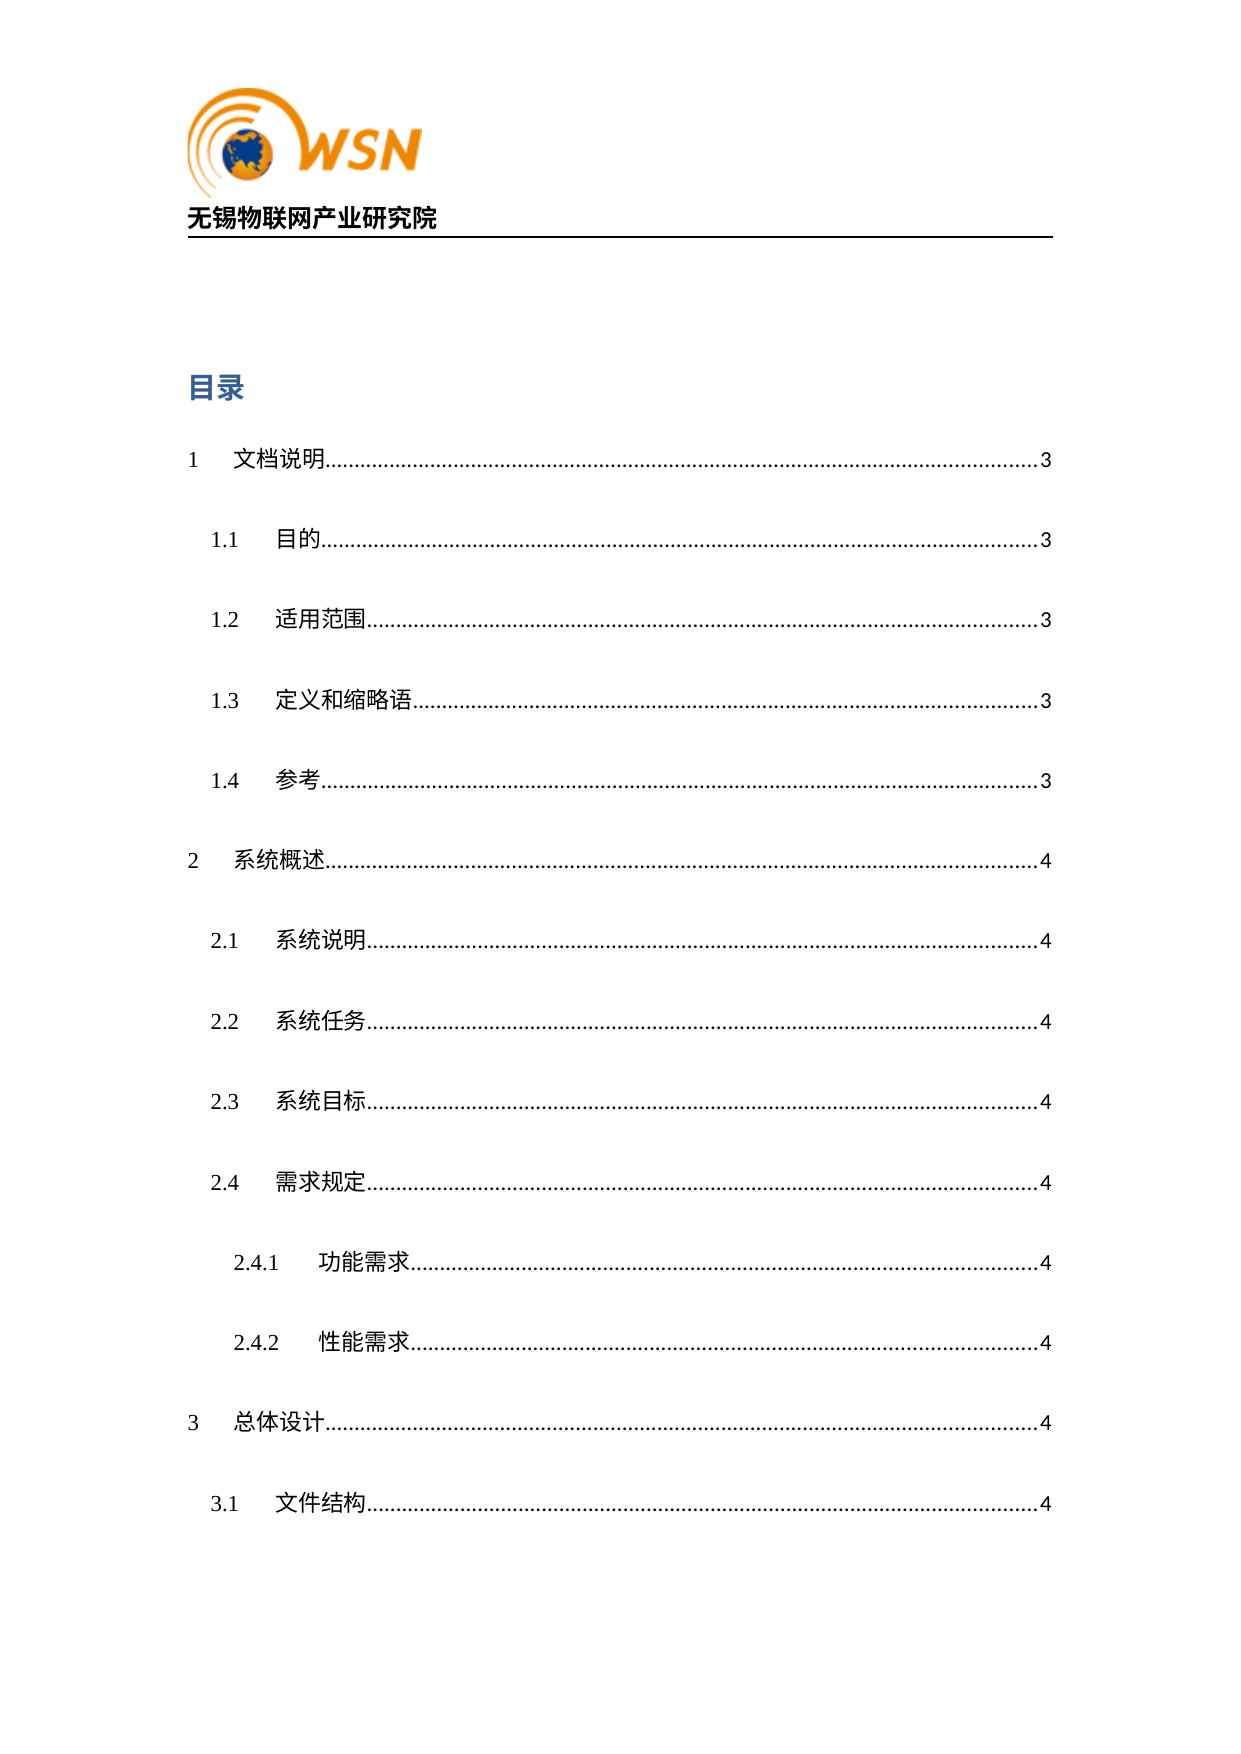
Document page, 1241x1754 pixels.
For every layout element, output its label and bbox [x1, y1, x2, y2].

picture [187, 88, 422, 198]
